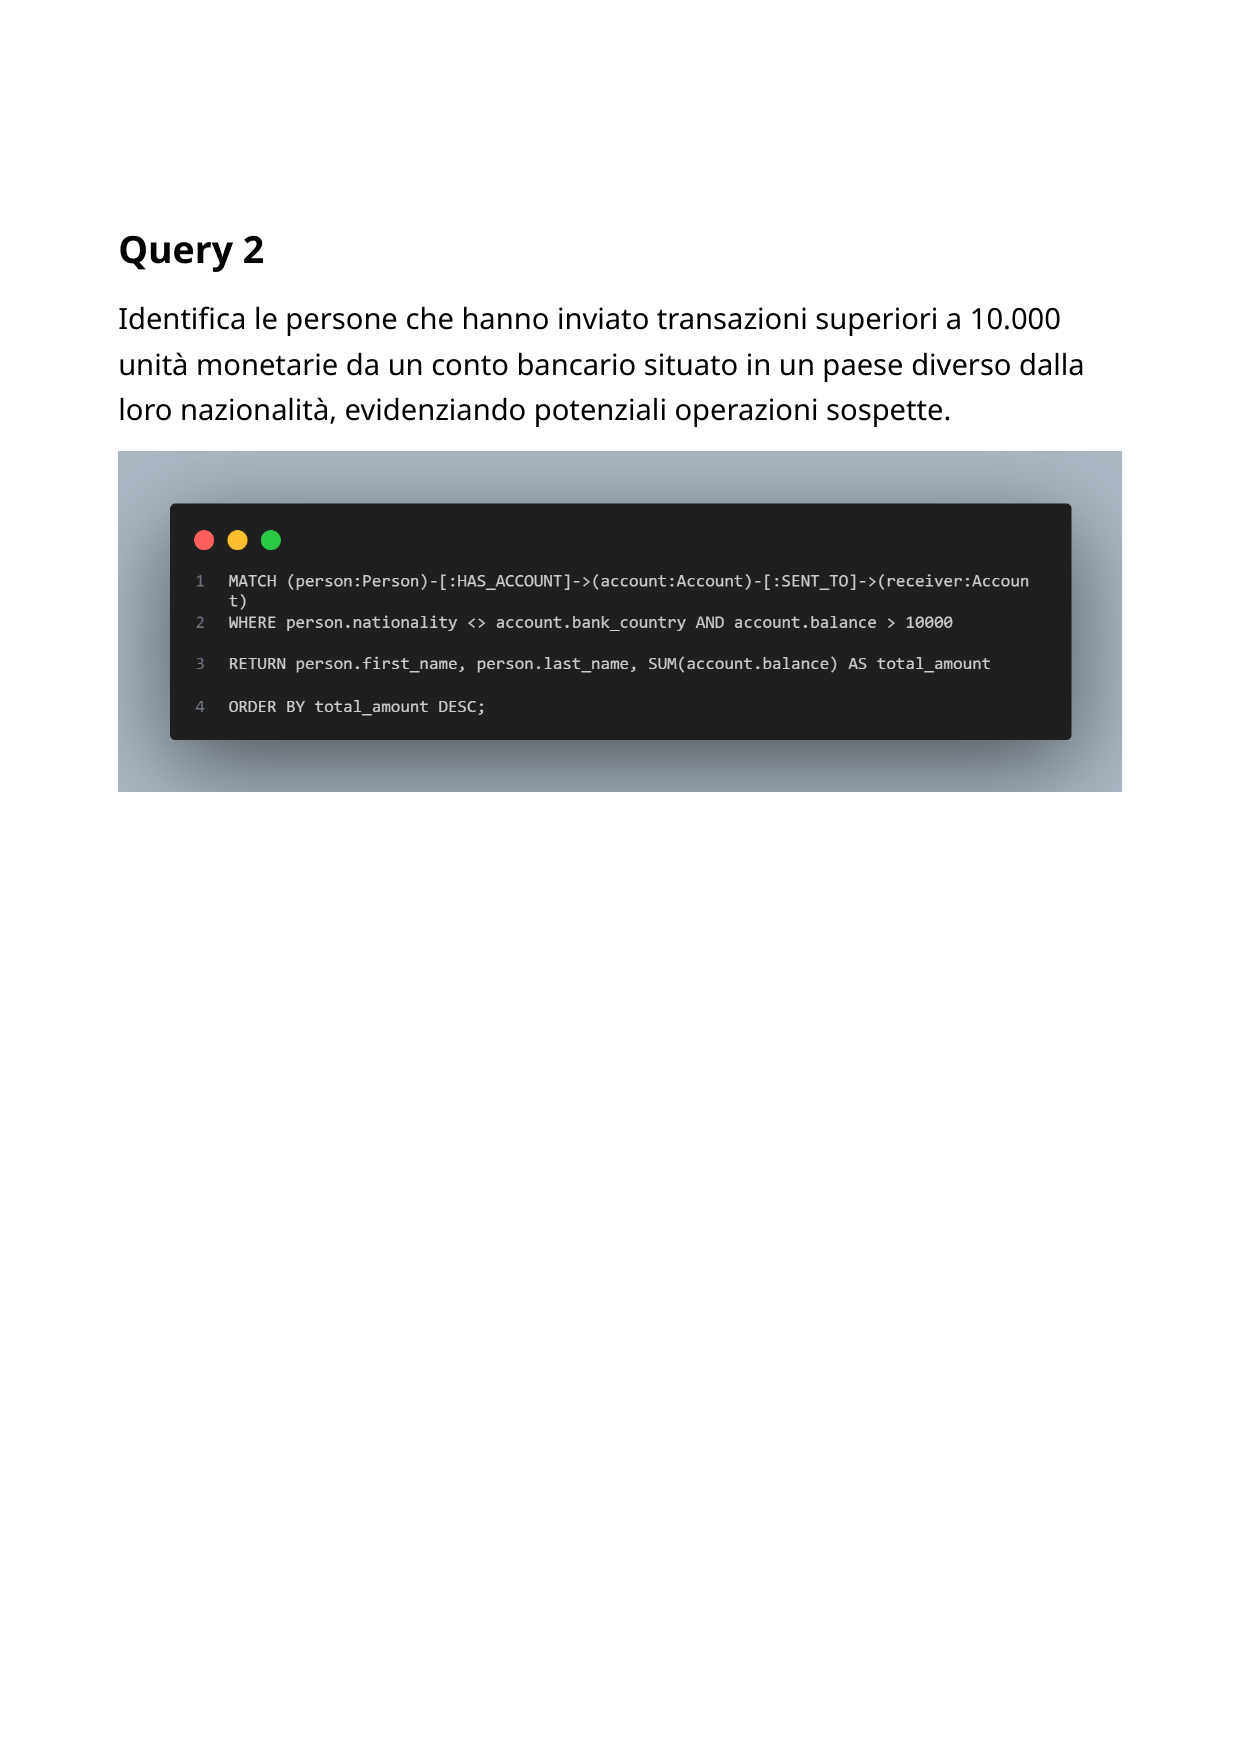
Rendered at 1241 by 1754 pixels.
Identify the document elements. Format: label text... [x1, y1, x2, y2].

text Query 2 [118, 223, 1122, 274]
picture [118, 451, 1123, 792]
text Identifica le persone che hanno inviato transazioni superiori a 10.000 unità monetarie da un conto bancario situato in un paese diverso dalla loro nazionalità, evidenziando potenziali operazioni sospette. [118, 298, 1122, 429]
